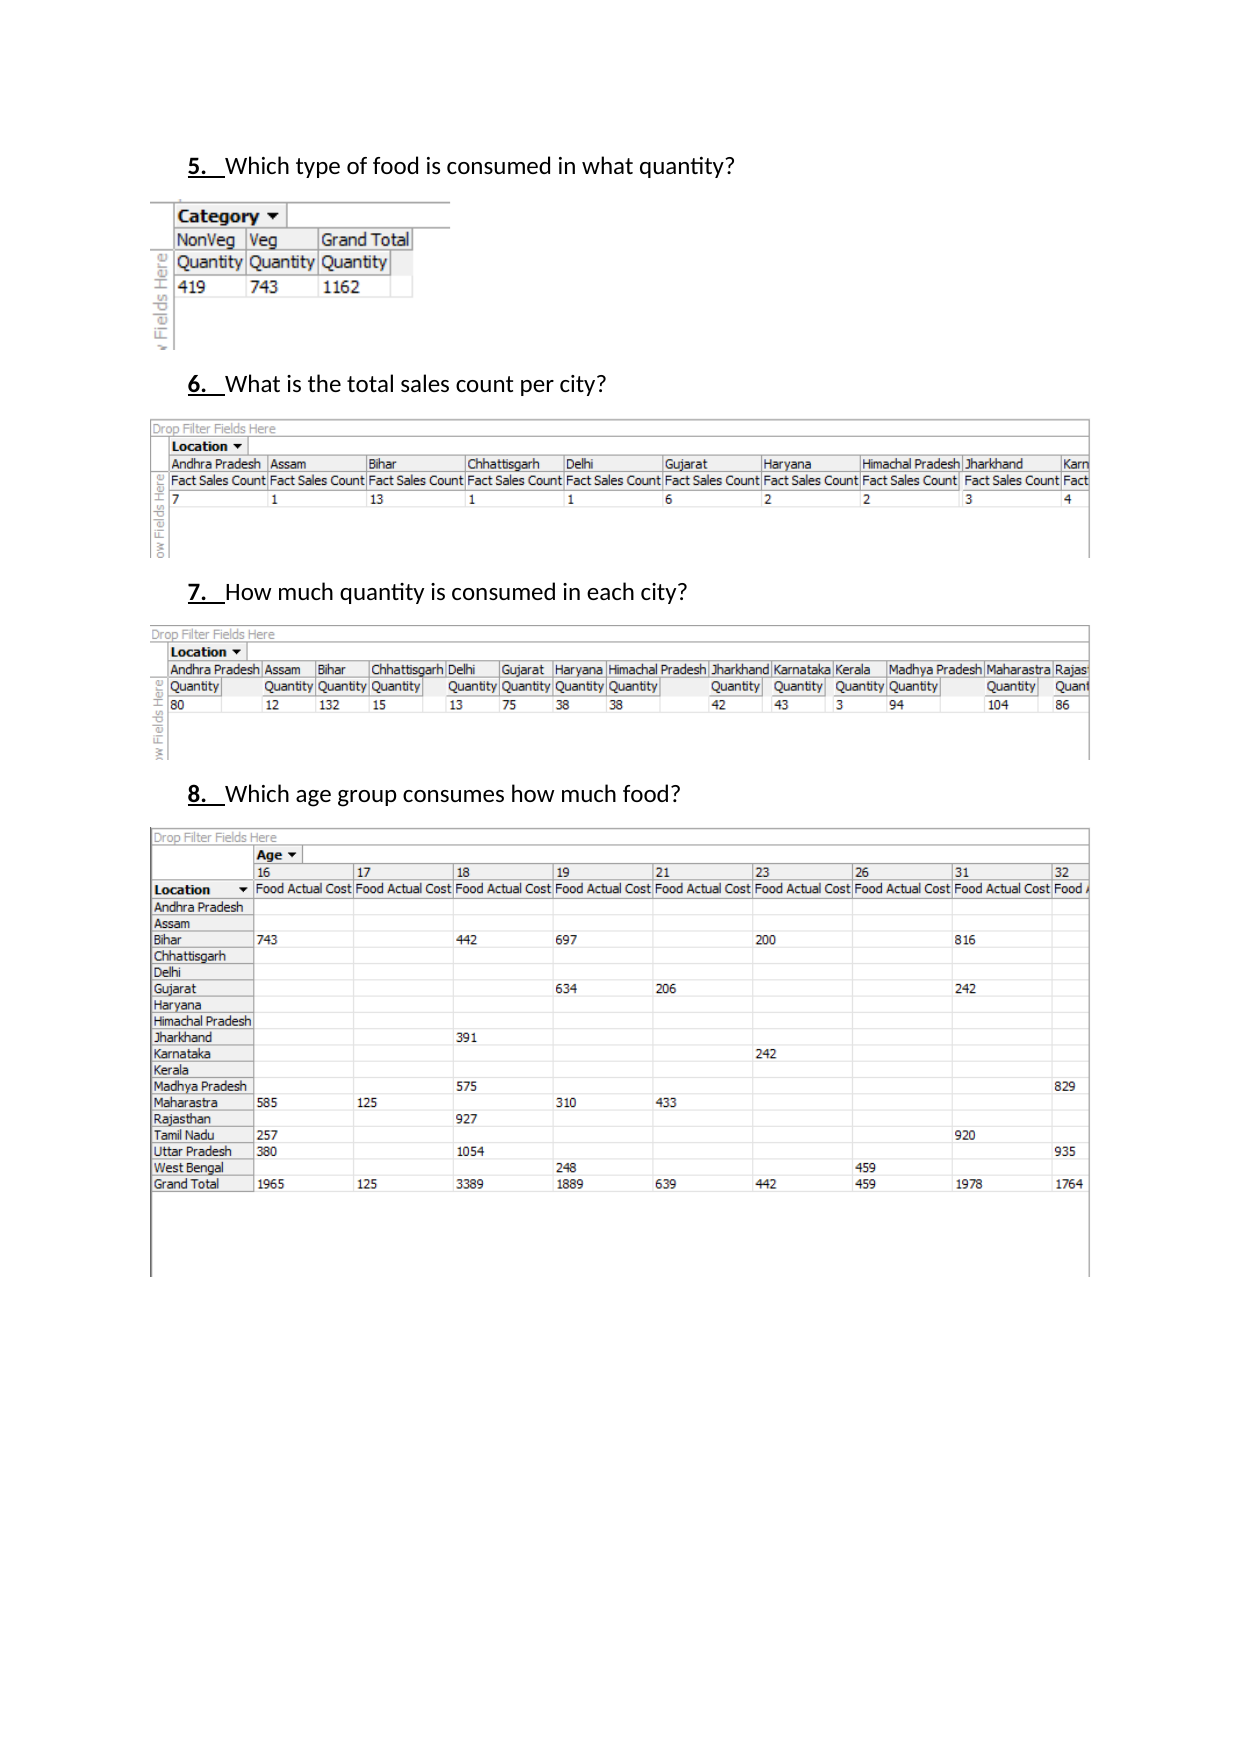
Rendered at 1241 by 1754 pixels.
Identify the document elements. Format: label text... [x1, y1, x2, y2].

picture [150, 625, 1091, 760]
picture [150, 827, 1091, 1277]
list What is the total sales count per city? [187, 368, 1090, 399]
picture [150, 199, 451, 350]
picture [150, 418, 1091, 558]
list Which age group consumes how much food? [187, 778, 1090, 809]
list How much quantity is consumed in each city? [187, 576, 1090, 607]
list Which type of food is consumed in what quantity? [187, 150, 1090, 181]
